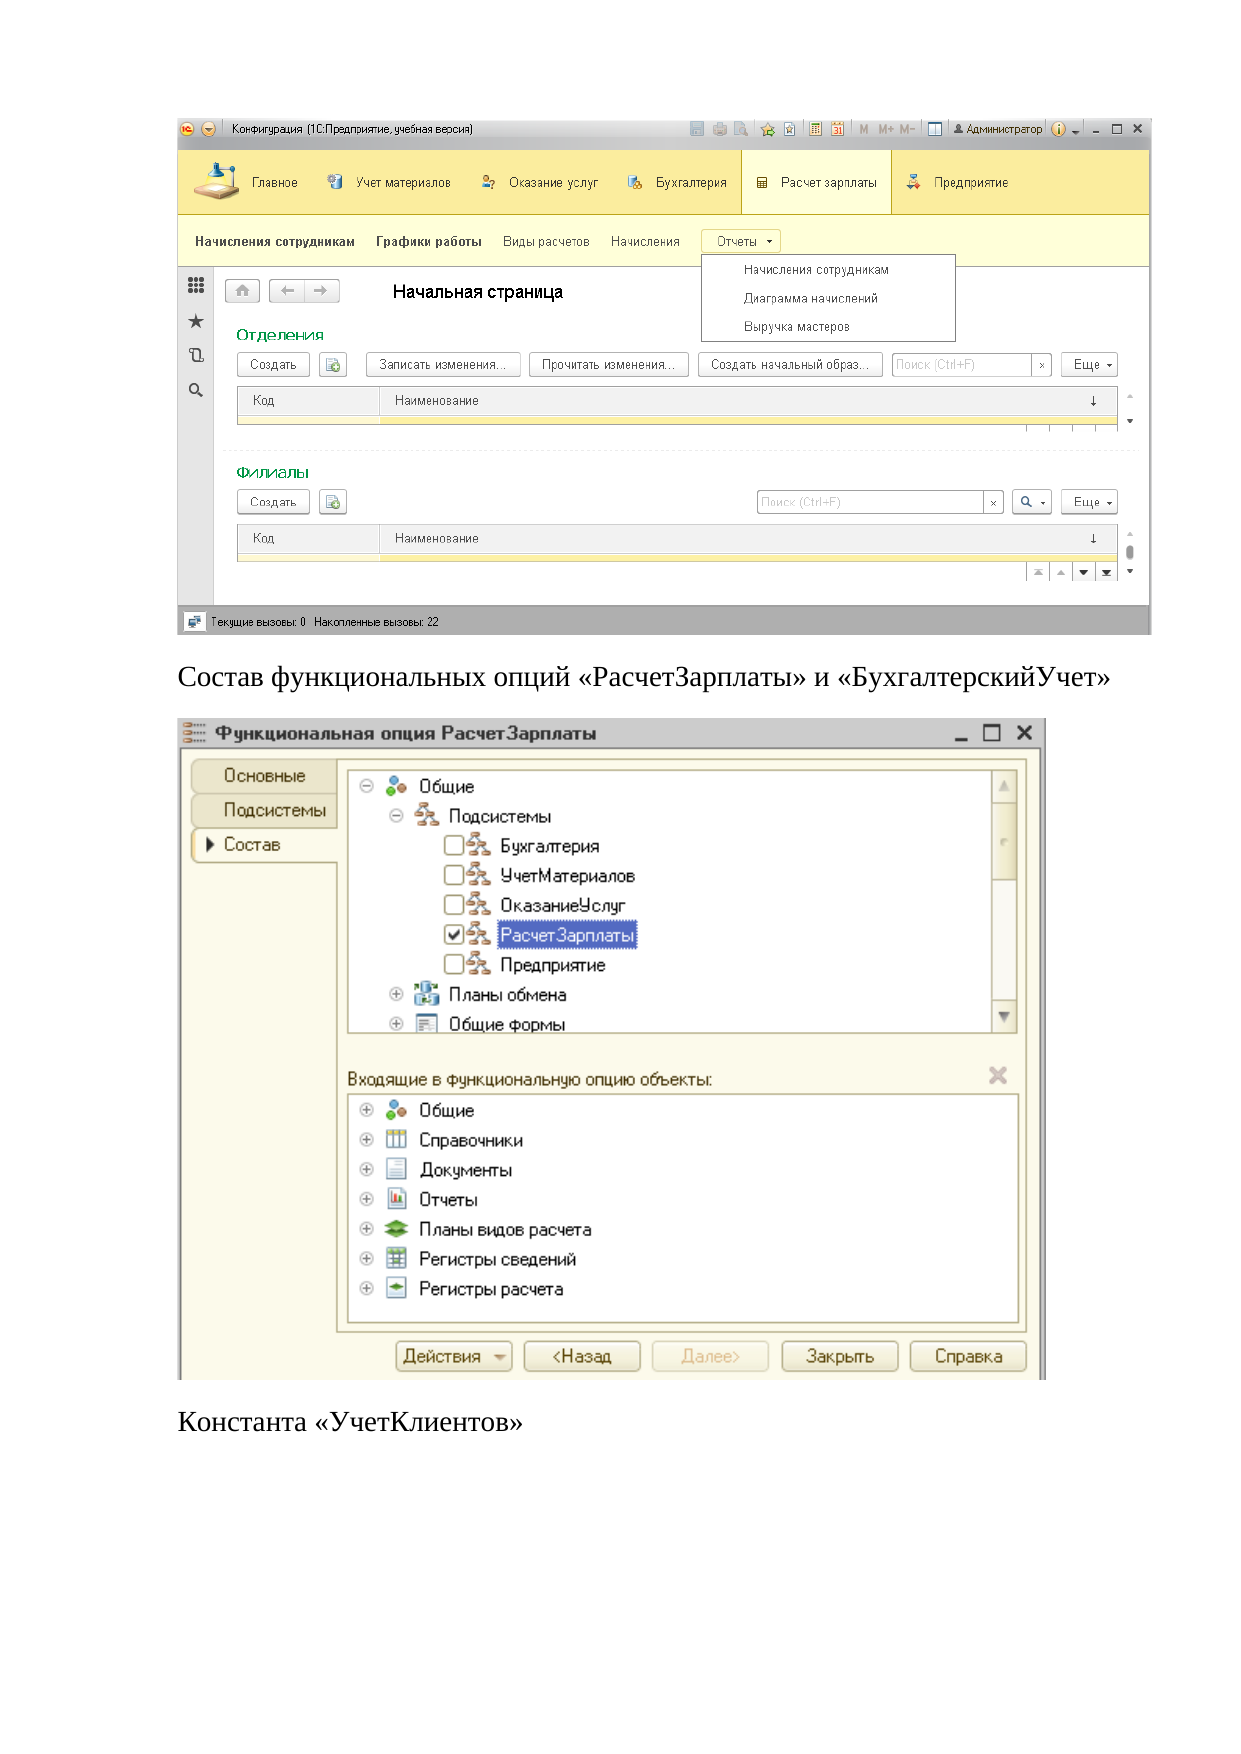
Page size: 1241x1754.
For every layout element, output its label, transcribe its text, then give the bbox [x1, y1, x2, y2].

text Константа «УчетКлиентов» [177, 1404, 1152, 1438]
picture [177, 118, 1152, 635]
picture [177, 718, 1046, 1380]
text Состав функциональных опций «РасчетЗарплаты» и «БухгалтерскийУчет» [177, 659, 1152, 693]
